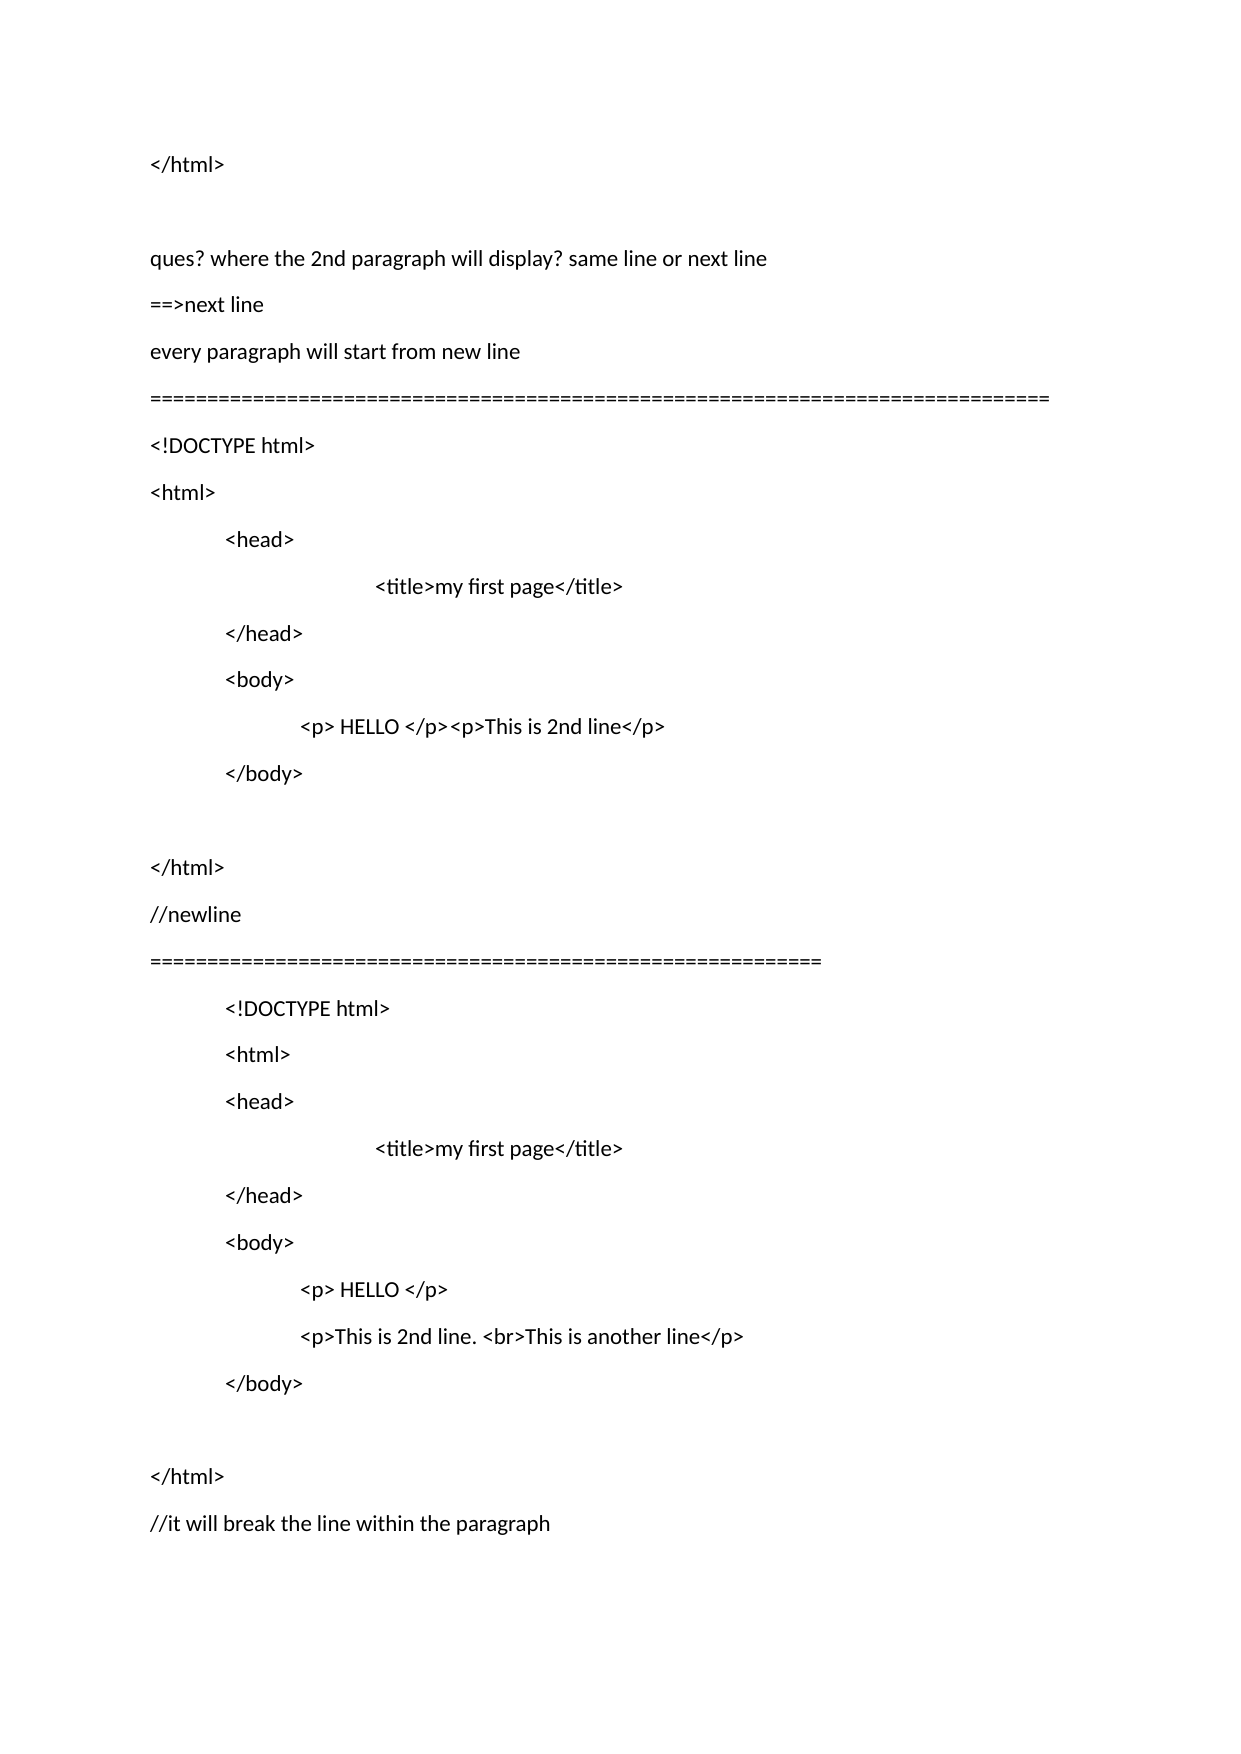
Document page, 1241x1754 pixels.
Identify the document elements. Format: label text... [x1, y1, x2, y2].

text <!DOCTYPE html> [150, 994, 1090, 1022]
text <html> [150, 1041, 1090, 1069]
text =============================================================================== [150, 384, 1090, 412]
text </html> [150, 150, 1090, 178]
text <title>my first page</title> [150, 572, 1090, 600]
text //newline [150, 900, 1090, 928]
text </html> [150, 853, 1090, 881]
text </body> [150, 759, 1090, 787]
text ques? where the 2nd paragraph will display? same line or next line [150, 244, 1090, 272]
text <p> HELLO </p> [150, 1275, 1090, 1303]
text <body> [150, 1228, 1090, 1256]
text </head> [150, 1181, 1090, 1209]
text every paragraph will start from new line [150, 337, 1090, 366]
text //it will break the line within the paragraph [150, 1509, 1090, 1537]
text <p> HELLO </p> <p>This is 2nd line</p> [150, 712, 1090, 741]
text </html> [150, 1462, 1090, 1491]
text <head> [150, 1087, 1090, 1116]
text <body> [150, 666, 1090, 694]
text <head> [150, 525, 1090, 553]
text <html> [150, 478, 1090, 506]
text =========================================================== [150, 947, 1090, 975]
text <p>This is 2nd line. <br>This is another line</p> [150, 1322, 1090, 1350]
text ==>next line [150, 291, 1090, 319]
text <title>my first page</title> [150, 1134, 1090, 1162]
text </body> [150, 1369, 1090, 1397]
text <!DOCTYPE html> [150, 431, 1090, 459]
text </head> [150, 619, 1090, 647]
